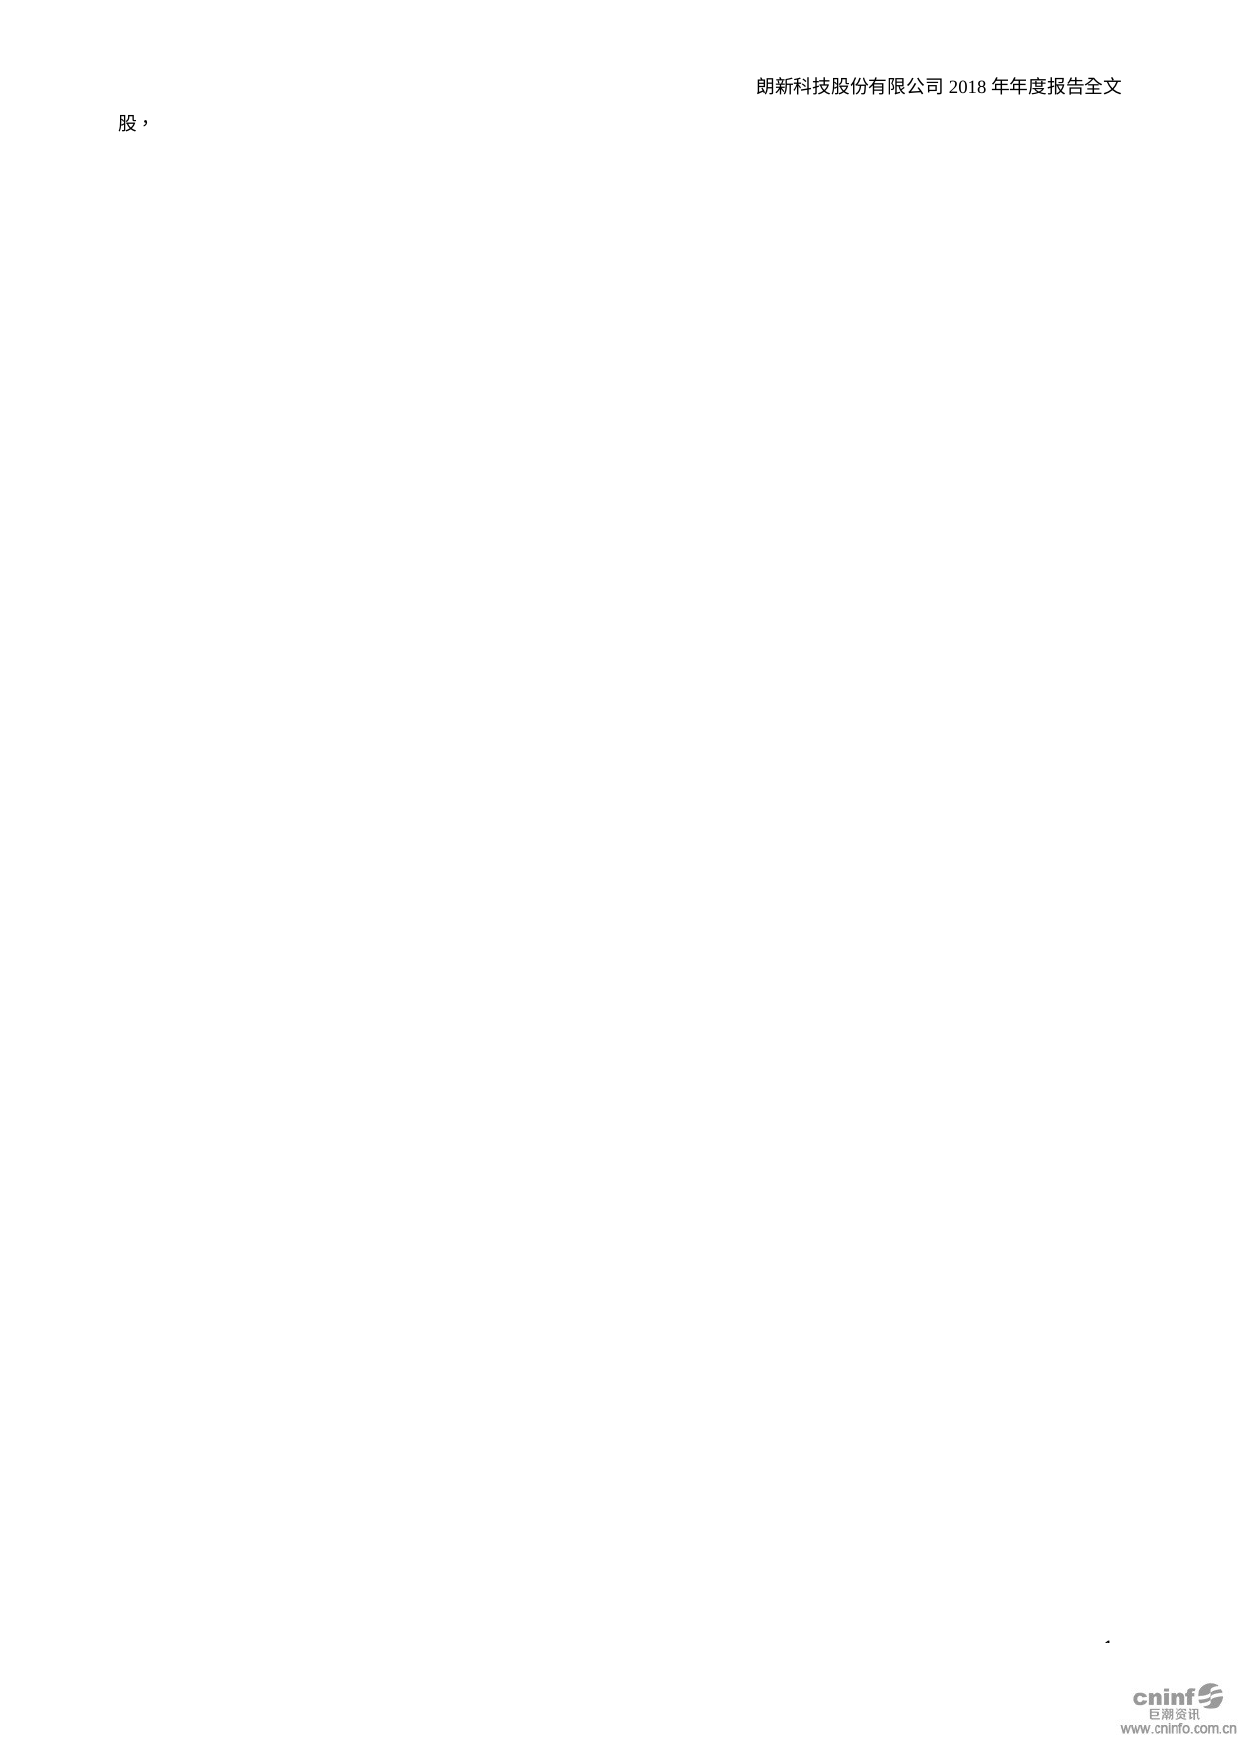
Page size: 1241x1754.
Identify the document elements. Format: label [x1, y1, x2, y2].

picture [1115, 1680, 1240, 1737]
text [118, 110, 1137, 136]
